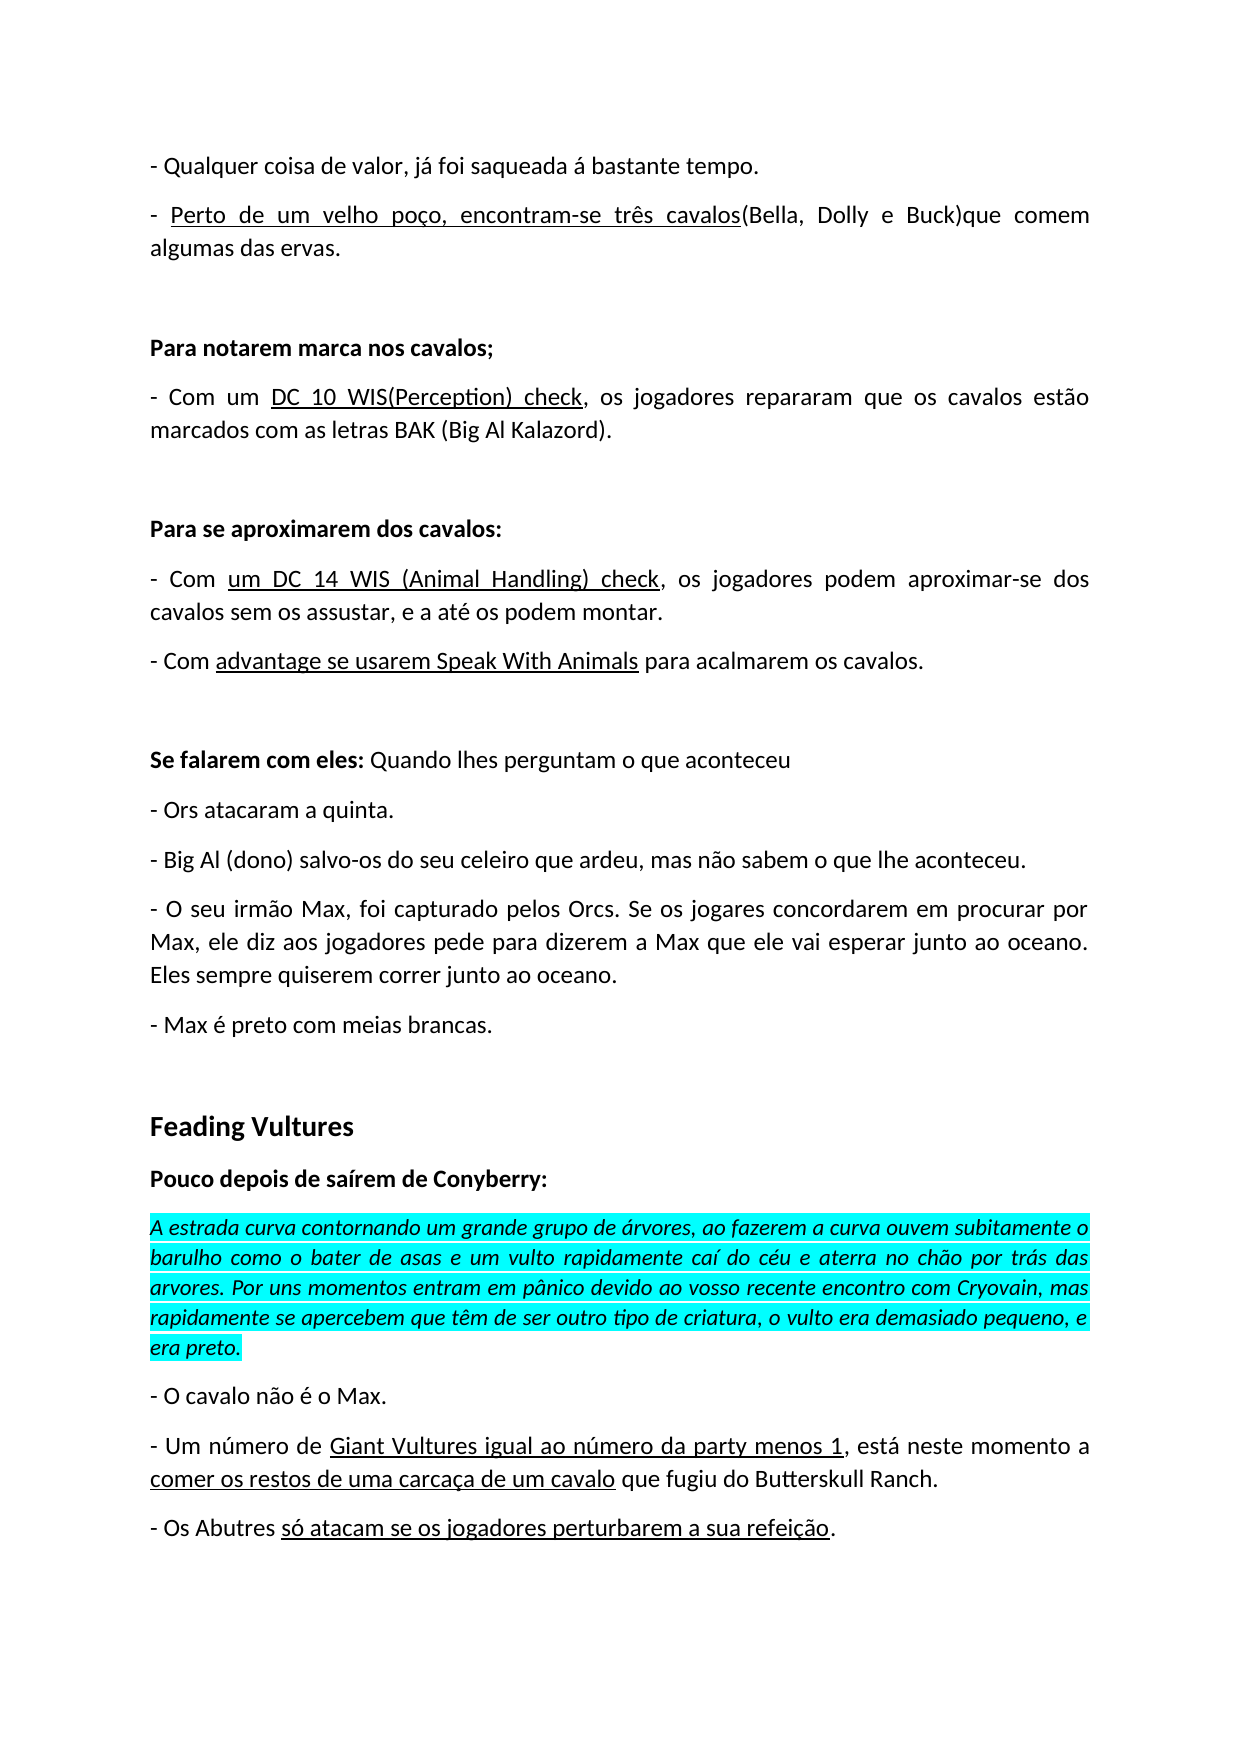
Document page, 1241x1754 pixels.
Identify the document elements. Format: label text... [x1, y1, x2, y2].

text Pouco depois de saírem de Conyberry: [150, 1163, 1090, 1193]
text - Ors atacaram a quinta. [150, 794, 1090, 825]
text - Com um DC 10 WIS(Perception) check, os jogadores repararam que os cavalos estão marcados com as letras BAK (Big Al Kalazord). [150, 381, 1090, 445]
text Para se aproximarem dos cavalos: [150, 513, 1090, 544]
text - Com advantage se usarem Speak With Animals para acalmarem os cavalos. [150, 645, 1090, 676]
text - Os Abutres só atacam se os jogadores perturbarem a sua refeição. [150, 1512, 1090, 1543]
text - O cavalo não é o Max. [150, 1380, 1090, 1411]
text - O seu irmão Max, foi capturado pelos Orcs. Se os jogares concordarem em procurar por Max, ele diz aos jogadores pede para dizerem a Max que ele vai esperar junto ao oceano. Eles sempre quiserem correr junto ao oceano. [150, 893, 1090, 990]
text A estrada curva contornando um grande grupo de árvores, ao fazerem a curva ouvem subitamente o barulho como o bater de asas e um vulto rapidamente caí do céu e aterra no chão por trás das arvores. Por uns momentos entram em pânico devido ao vosso recente encontro com Cryovain, mas rapidamente se apercebem que têm de ser outro tipo de criatura, o vulto era demasiado pequeno, e era preto. [150, 1331, 1090, 1361]
text - Big Al (dono) salvo-os do seu celeiro que ardeu, mas não sabem o que lhe aconteceu. [150, 844, 1090, 874]
text - Com um DC 14 WIS (Animal Handling) check, os jogadores podem aproximar-se dos cavalos sem os assustar, e a até os podem montar. [150, 563, 1090, 626]
text - Perto de um velho poço, encontram-se três cavalos(Bella, Dolly e Buck)que comem algumas das ervas. [150, 199, 1090, 263]
text Se falarem com eles: Quando lhes perguntam o que aconteceu [150, 744, 1090, 775]
text Para notarem marca nos cavalos; [150, 332, 1090, 362]
text - Max é preto com meias brancas. [150, 1009, 1090, 1039]
text - Qualquer coisa de valor, já foi saqueada á bastante tempo. [150, 150, 1090, 181]
text - Um número de Giant Vultures igual ao número da party menos 1, está neste momento a comer os restos de uma carcaça de um cavalo que fugiu do Butterskull Ranch. [150, 1430, 1090, 1493]
text Feading Vultures [150, 1108, 1090, 1143]
